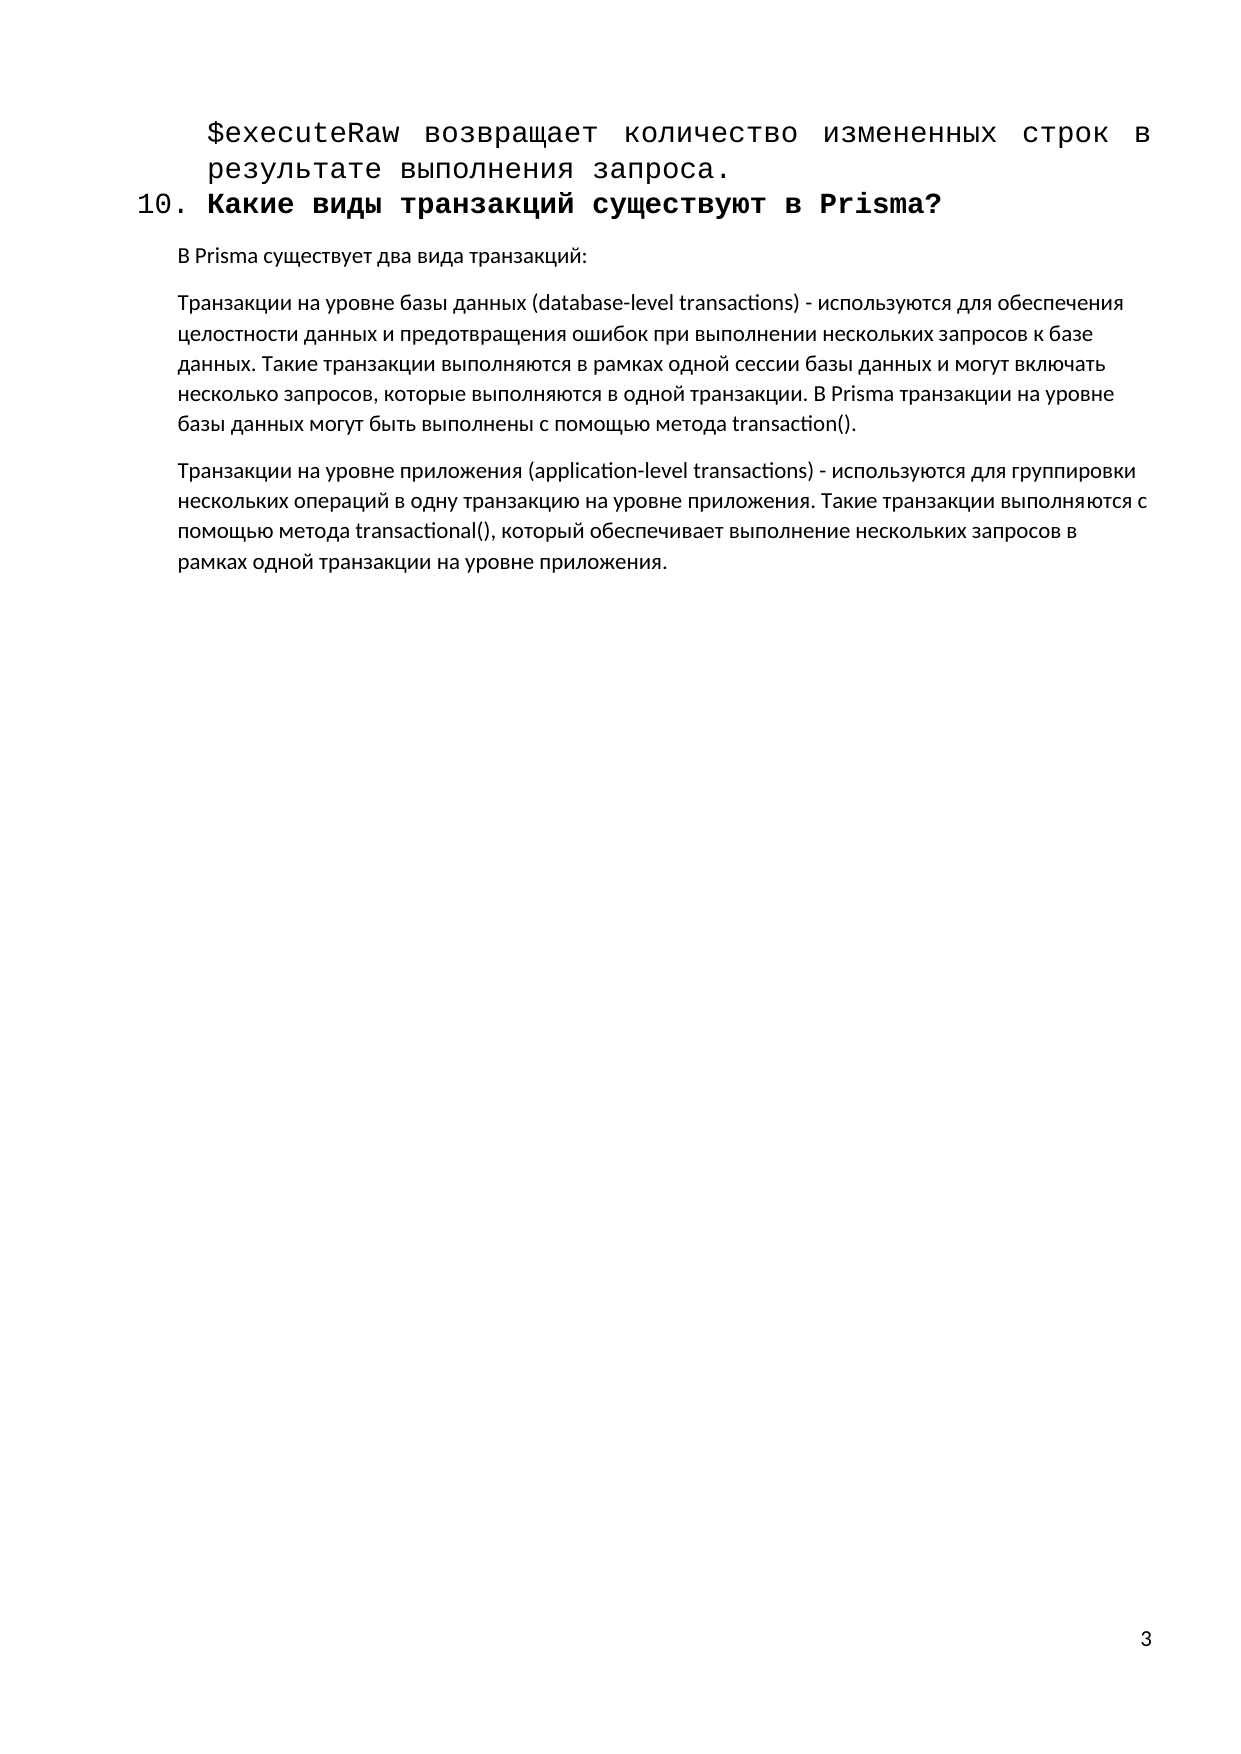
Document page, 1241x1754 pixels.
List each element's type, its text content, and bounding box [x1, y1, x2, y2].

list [207, 118, 1152, 187]
text В Prisma существует два вида транзакций: [177, 242, 1152, 270]
text Транзакции на уровне приложения (application-level transactions) - используются для группировки нескольких операций в одну транзакцию на уровне приложения. Такие транзакции выполняются с помощью метода transactional(), который обеспечивает выполнение нескольких запросов в рамках одной транзакции на уровне приложения. [177, 456, 1152, 575]
list Какие виды транзакций существуют в Prisma? [207, 189, 1152, 222]
text Транзакции на уровне базы данных (database-level transactions) - используются для обеспечения целостности данных и предотвращения ошибок при выполнении нескольких запросов к базе данных. Такие транзакции выполняются в рамках одной сессии базы данных и могут включать несколько запросов, которые выполняются в одной транзакции. В Prisma транзакции на уровне базы данных могут быть выполнены с помощью метода transaction(). [177, 288, 1152, 437]
